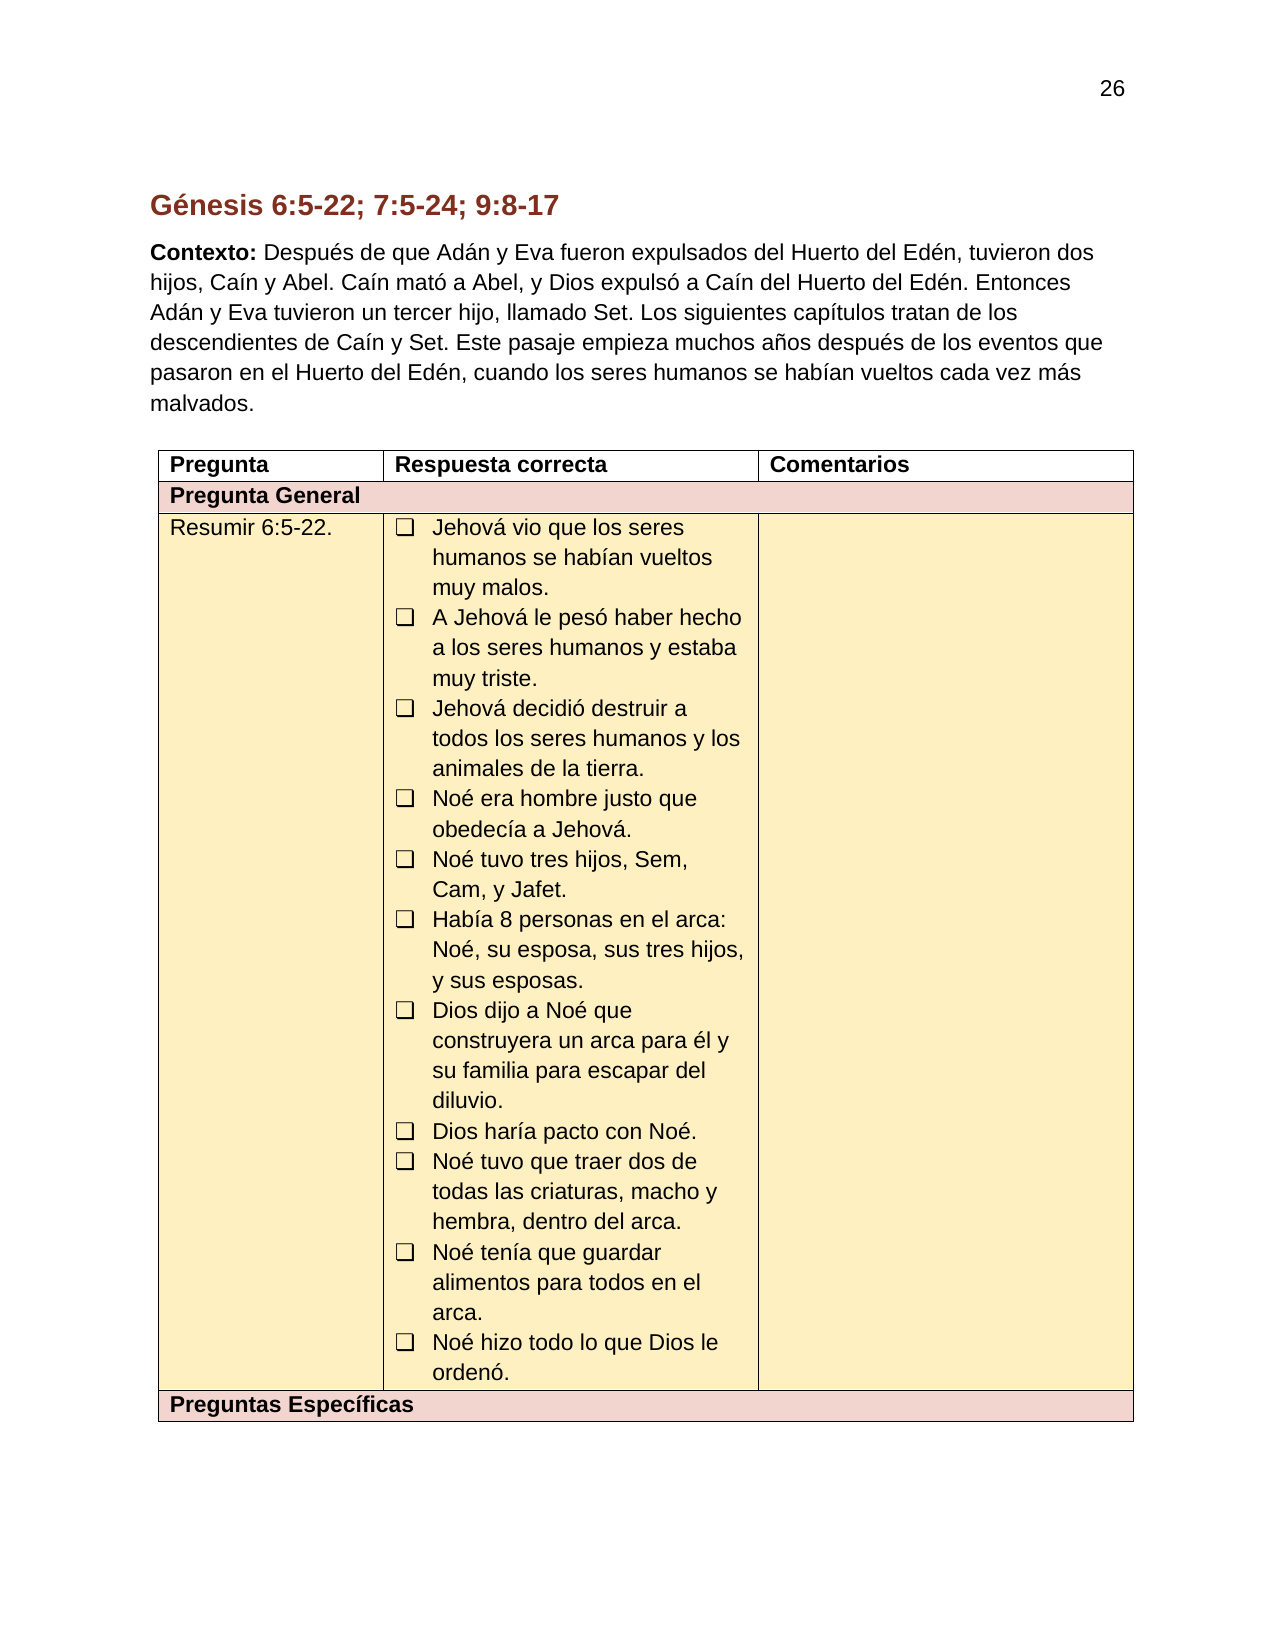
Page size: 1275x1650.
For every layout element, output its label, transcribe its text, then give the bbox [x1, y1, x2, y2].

table_cell Resumir 6:5-22. [159, 514, 383, 1389]
table_cell [759, 514, 1133, 1389]
table_cell Pregunta General [159, 482, 1133, 512]
table_header Comentarios [759, 451, 1133, 481]
table_cell Jehová vio que los seres humanos se habían vueltos muy malos. A Jehová le pesó haber hecho a los seres humanos y estaba muy triste. Jehová decidió destruir a todos los seres humanos y los animales de la tierra. Noé era hombre justo que obedecía a Jehová. Noé tuvo tres hijos, Sem, Cam, y Jafet. Había 8 personas en el arca: Noé, su esposa, sus tres hijos, y sus esposas. Dios dijo a Noé que construyera un arca para él y su familia para escapar del diluvio. Dios haría pacto con Noé. Noé tuvo que traer dos de todas las criaturas, macho y hembra, dentro del arca. Noé tenía que guardar alimentos para todos en el arca. Noé hizo todo lo que Dios le ordenó. [384, 514, 758, 1389]
table_header Respuesta correcta [384, 451, 758, 481]
table_cell Preguntas Específicas [159, 1391, 1133, 1421]
text Contexto: Después de que Adán y Eva fueron expulsados del Huerto del Edén, tuvieron dos hijos, Caín y Abel. Caín mató a Abel, y Dios expulsó a Caín del Huerto del Edén. Entonces Adán y Eva tuvieron un tercer hijo, llamado Set. Los siguientes capítulos tratan de los descendientes de Caín y Set. Este pasaje empieza muchos años después de los eventos que pasaron en el Huerto del Edén, cuando los seres humanos se habían vueltos cada vez más malvados. [150, 238, 1125, 416]
subtitle Génesis 6:5-22; 7:5-24; 9:8-17 [150, 187, 1125, 221]
table_header Pregunta [159, 451, 383, 481]
